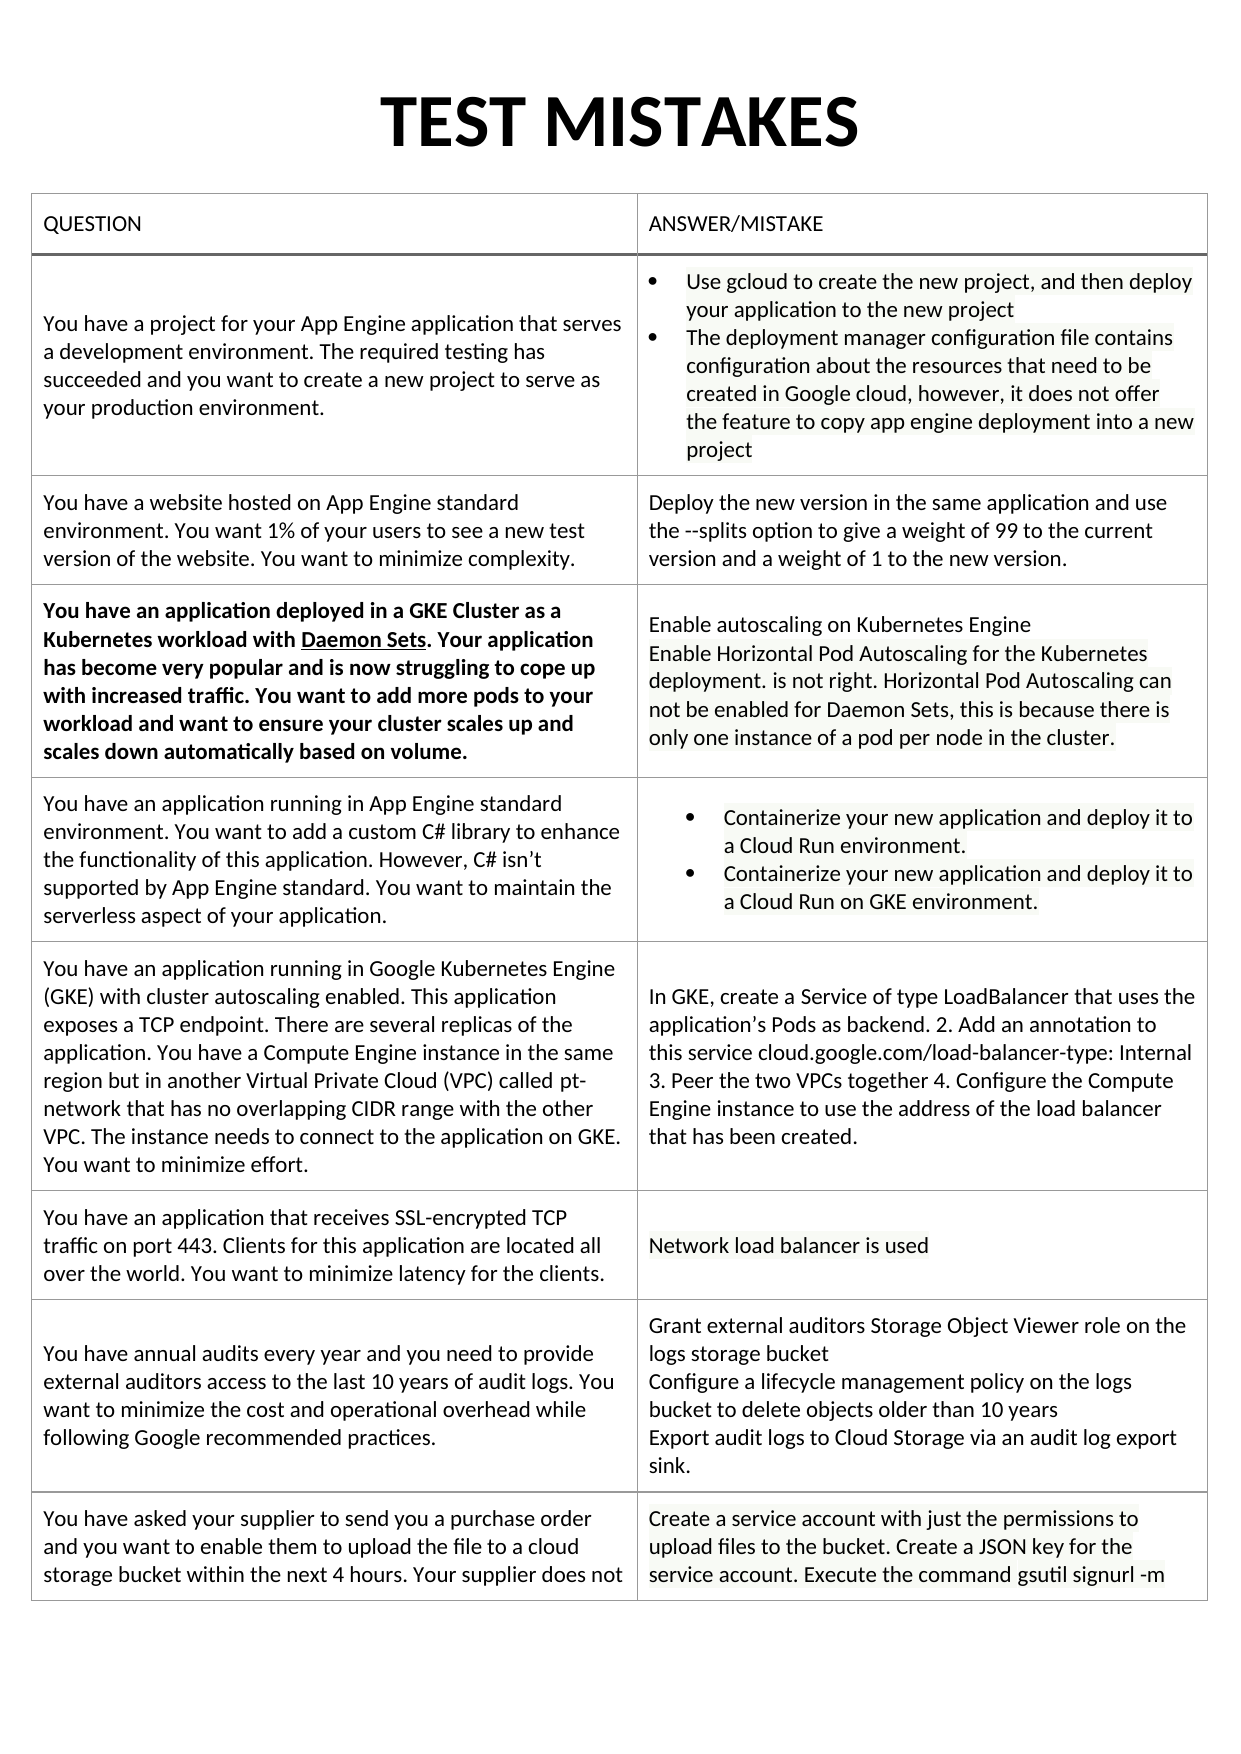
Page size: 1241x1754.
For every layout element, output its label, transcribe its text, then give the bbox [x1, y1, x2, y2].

table_cell Containerize your new application and deploy it to a Cloud Run environment. Containerize your new application and deploy it to a Cloud Run on GKE environment. [638, 778, 1207, 941]
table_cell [638, 1493, 1207, 1600]
table_cell In GKE, create a Service of type LoadBalancer that uses the application’s Pods as backend. 2. Add an annotation to this service cloud.google.com/load-balancer-type: Internal 3. Peer the two VPCs together 4. Configure the Compute Engine instance to use the address of the load balancer that has been created. [638, 942, 1207, 1190]
table_cell You have an application running in App Engine standard environment. You want to add a custom C# library to enhance the functionality of this application. However, C# isn’t supported by App Engine standard. You want to maintain the serverless aspect of your application. [32, 778, 637, 941]
table_cell You have an application deployed in a GKE Cluster as a Kubernetes workload with Daemon Sets. Your application has become very popular and is now struggling to cope up with increased traffic. You want to add more pods to your workload and want to ensure your cluster scales up and scales down automatically based on volume. [32, 585, 637, 777]
table_cell Enable autoscaling on Kubernetes Engine Enable Horizontal Pod Autoscaling for the Kubernetes deployment. is not right. Horizontal Pod Autoscaling can not be enabled for Daemon Sets, this is because there is only one instance of a pod per node in the cluster. [638, 585, 1207, 777]
table_cell You have an application that receives SSL-encrypted TCP traffic on port 443. Clients for this application are located all over the world. You want to minimize latency for the clients. [32, 1191, 637, 1299]
table_header ANSWER/MISTAKE [638, 194, 1207, 252]
table_cell You have a website hosted on App Engine standard environment. You want 1% of your users to see a new test version of the website. You want to minimize complexity. [32, 476, 637, 584]
table_cell Use gcloud to create the new project, and then deploy your application to the new project The deployment manager configuration file contains configuration about the resources that need to be created in Google cloud, however, it does not offer the feature to copy app engine deployment into a new project [638, 256, 1207, 475]
table_header QUESTION [32, 194, 637, 252]
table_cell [32, 1493, 637, 1600]
table_cell Network load balancer is used [638, 1191, 1207, 1299]
table_cell You have annual audits every year and you need to provide external auditors access to the last 10 years of audit logs. You want to minimize the cost and operational overhead while following Google recommended practices. [32, 1300, 637, 1491]
table_cell You have a project for your App Engine application that serves a development environment. The required testing has succeeded and you want to create a new project to serve as your production environment. [32, 256, 637, 475]
table_cell Grant external auditors Storage Object Viewer role on the logs storage bucket Configure a lifecycle management policy on the logs bucket to delete objects older than 10 years Export audit logs to Cloud Storage via an audit log export sink. [638, 1300, 1207, 1491]
table_cell Deploy the new version in the same application and use the --splits option to give a weight of 99 to the current version and a weight of 1 to the new version. [638, 476, 1207, 584]
table_cell You have an application running in Google Kubernetes Engine (GKE) with cluster autoscaling enabled. This application exposes a TCP endpoint. There are several replicas of the application. You have a Compute Engine instance in the same region but in another Virtual Private Cloud (VPC) called pt-network that has no overlapping CIDR range with the other VPC. The instance needs to connect to the application on GKE. You want to minimize effort. [32, 942, 637, 1190]
